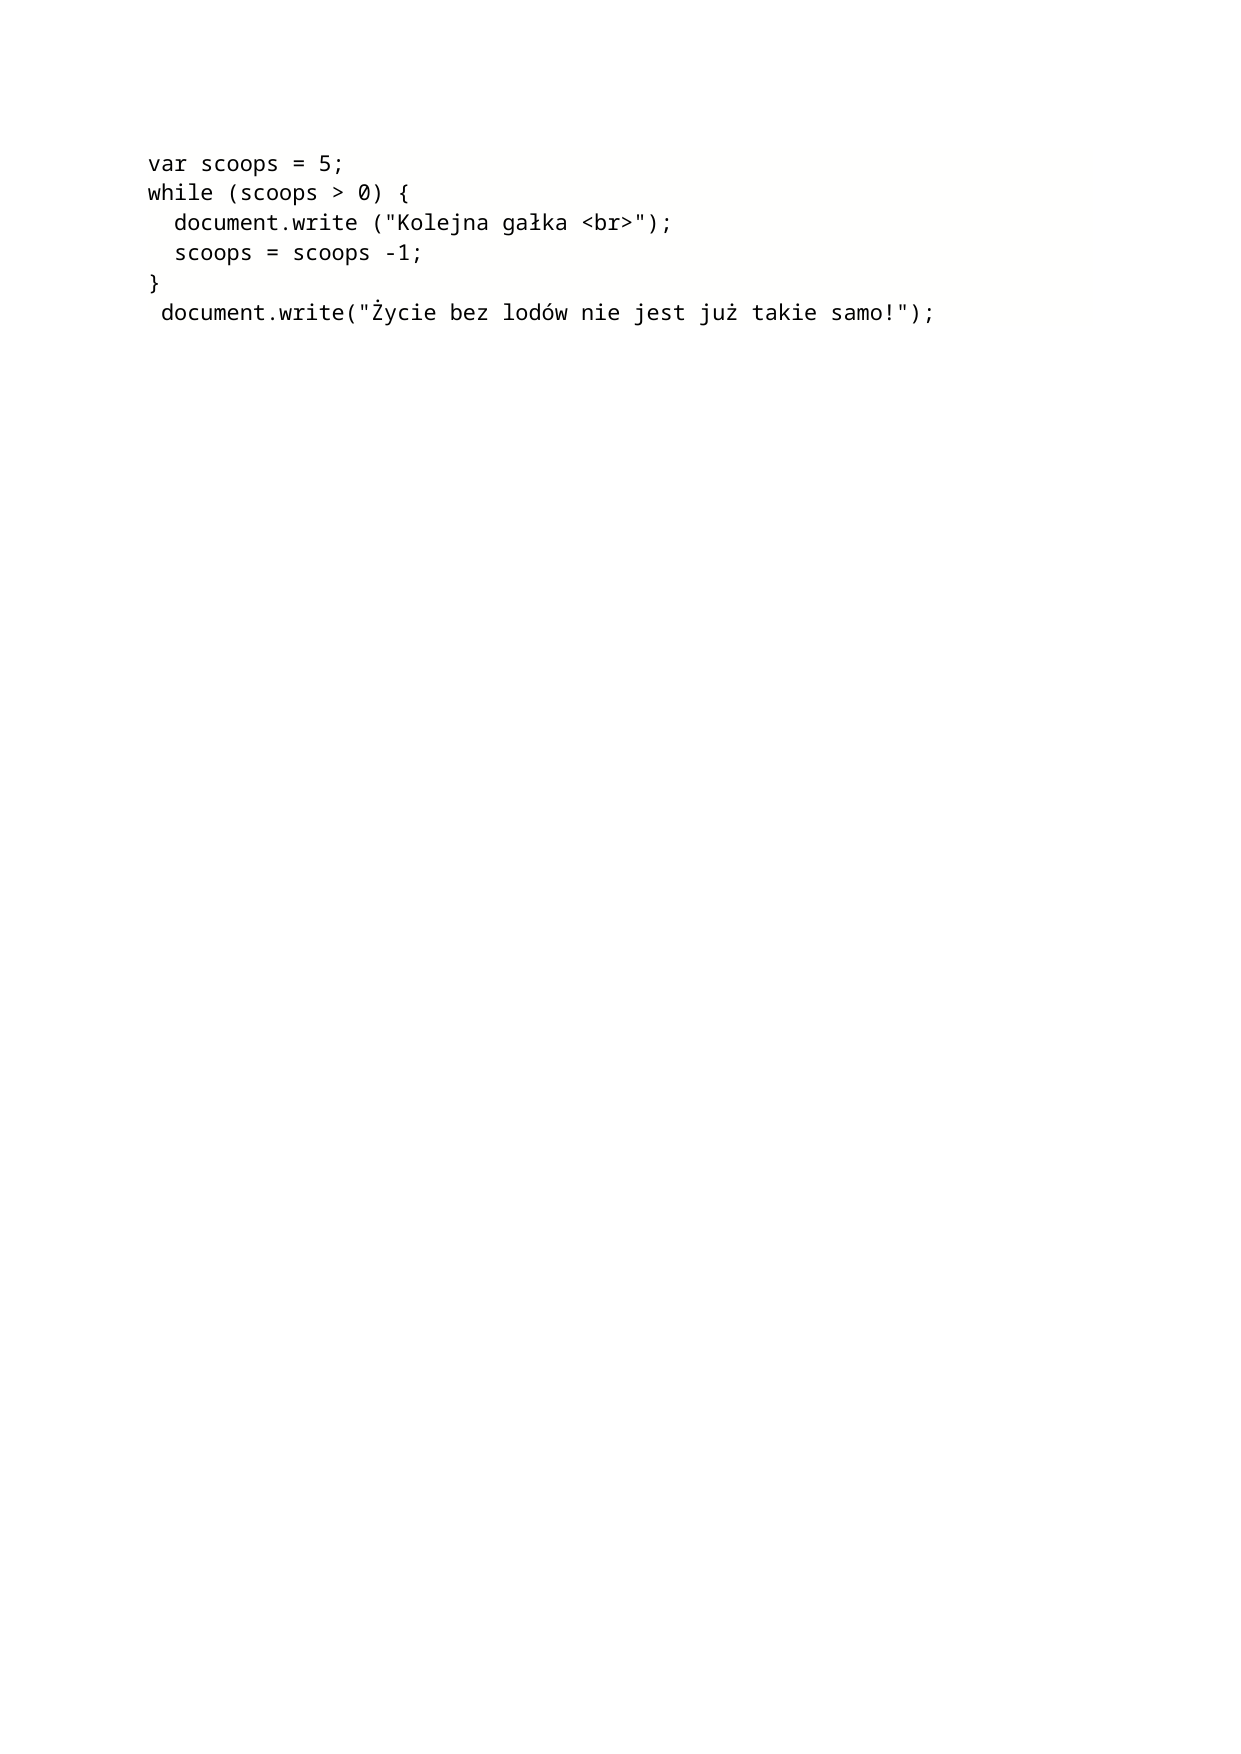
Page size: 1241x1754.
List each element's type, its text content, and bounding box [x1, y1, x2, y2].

text document.write("Życie bez lodów nie jest już takie samo!"); [148, 297, 1093, 326]
text var scoops = 5; [148, 148, 1093, 177]
text } [148, 267, 1093, 297]
text document.write ("Kolejna gałka <br>"); [148, 207, 1093, 237]
text scoops = scoops -1; [148, 237, 1093, 267]
text while (scoops > 0) { [148, 177, 1093, 207]
